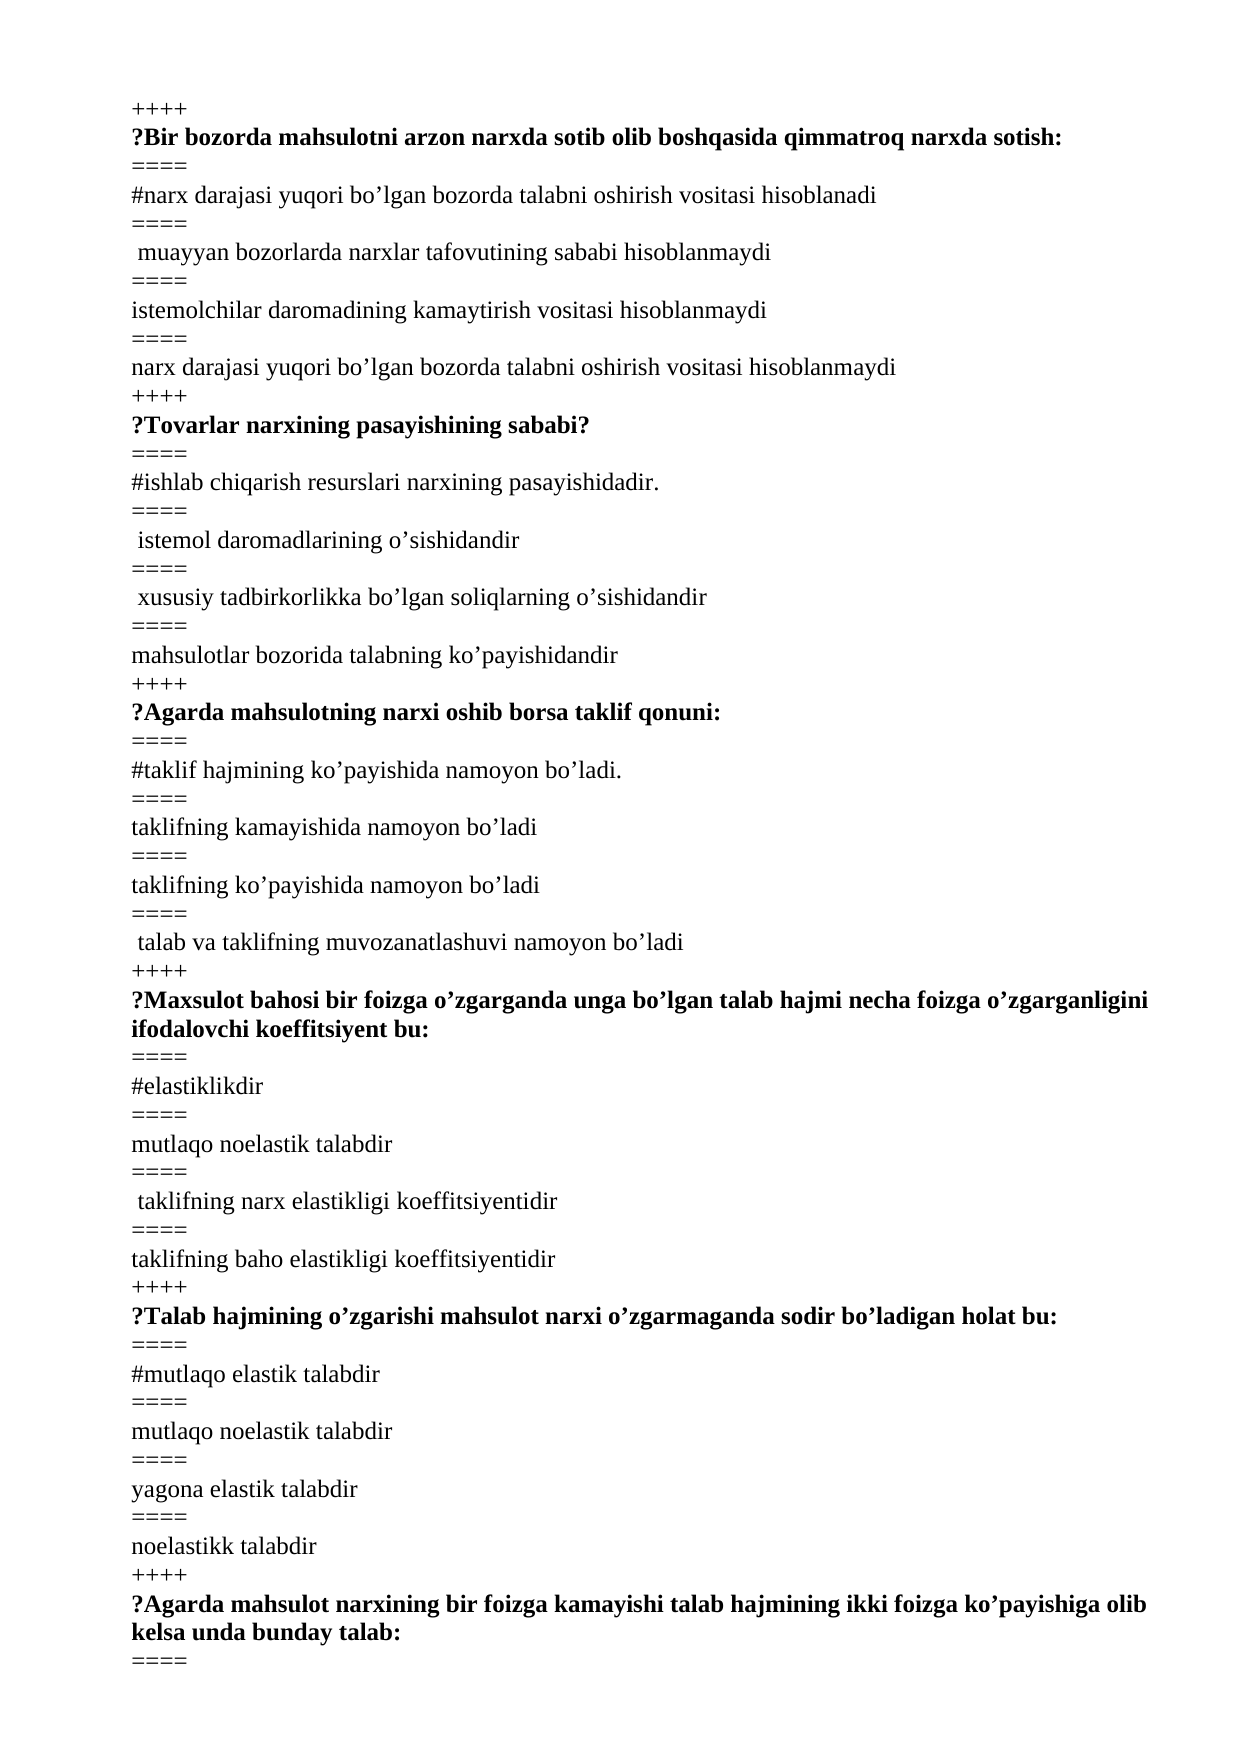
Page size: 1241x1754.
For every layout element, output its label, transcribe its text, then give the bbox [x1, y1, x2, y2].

text ==== [131, 209, 1153, 237]
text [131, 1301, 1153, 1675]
text ?Tovarlar narxining pasayishining sababi? [131, 410, 1153, 439]
text ==== [131, 611, 1153, 640]
text xususiy tadbirkorlikka bo’lgan soliqlarning o’sishidandir [131, 582, 1153, 611]
text ++++ [131, 1272, 1153, 1301]
text ++++ [131, 956, 1153, 985]
text taklifning ko’payishida namoyon bo’ladi [131, 870, 1153, 899]
text #taklif hajmining ko’payishida namoyon bo’ladi. [131, 755, 1153, 784]
text ==== [131, 554, 1153, 582]
text ==== [131, 496, 1153, 525]
text ==== [131, 841, 1153, 870]
text narx darajasi yuqori bo’lgan bozorda talabni oshirish vositasi hisoblanmaydi [131, 352, 1153, 381]
text taklifning kamayishida namoyon bo’ladi [131, 812, 1153, 841]
text ?Agarda mahsulotning narxi oshib borsa taklif qonuni: [131, 697, 1153, 726]
text ==== [131, 784, 1153, 812]
text mahsulotlar bozorida talabning ko’payishidandir [131, 640, 1153, 669]
text ==== [131, 1042, 1153, 1071]
text ==== [131, 266, 1153, 295]
text mutlaqo noelastik talabdir [131, 1129, 1153, 1157]
text ?Maxsulot bahosi bir foizga o’zgarganda unga bo’lgan talab hajmi necha foizga o’zgarganligini ifodalovchi koeffitsiyent bu: [131, 985, 1153, 1042]
text ++++ [131, 669, 1153, 697]
text ==== [131, 899, 1153, 927]
text ==== [131, 726, 1153, 755]
text taklifning baho elastikligi koeffitsiyentidir [131, 1244, 1153, 1272]
text muayyan bozorlarda narxlar tafovutining sababi hisoblanmaydi [131, 237, 1153, 266]
text #narx darajasi yuqori bo’lgan bozorda talabni oshirish vositasi hisoblanadi [131, 180, 1153, 209]
text ==== [131, 151, 1153, 180]
text ==== [131, 1100, 1153, 1129]
text talab va taklifning muvozanatlashuvi namoyon bo’ladi [131, 927, 1153, 956]
text #ishlab chiqarish resurslari narxining pasayishidadir. [131, 467, 1153, 496]
text ==== [131, 1215, 1153, 1244]
text taklifning narx elastikligi koeffitsiyentidir [131, 1186, 1153, 1215]
text ==== [131, 439, 1153, 467]
text #elastiklikdir [131, 1071, 1153, 1100]
text ==== [131, 324, 1153, 352]
text istemolchilar daromadining kamaytirish vositasi hisoblanmaydi [131, 295, 1153, 324]
text ==== [131, 1157, 1153, 1186]
text ++++ [131, 381, 1153, 410]
text ?Bir bozorda mahsulotni arzon narxda sotib olib boshqasida qimmatroq narxda sotish: [131, 122, 1153, 151]
text ++++ [131, 94, 1153, 122]
text istemol daromadlarining o’sishidandir [131, 525, 1153, 554]
